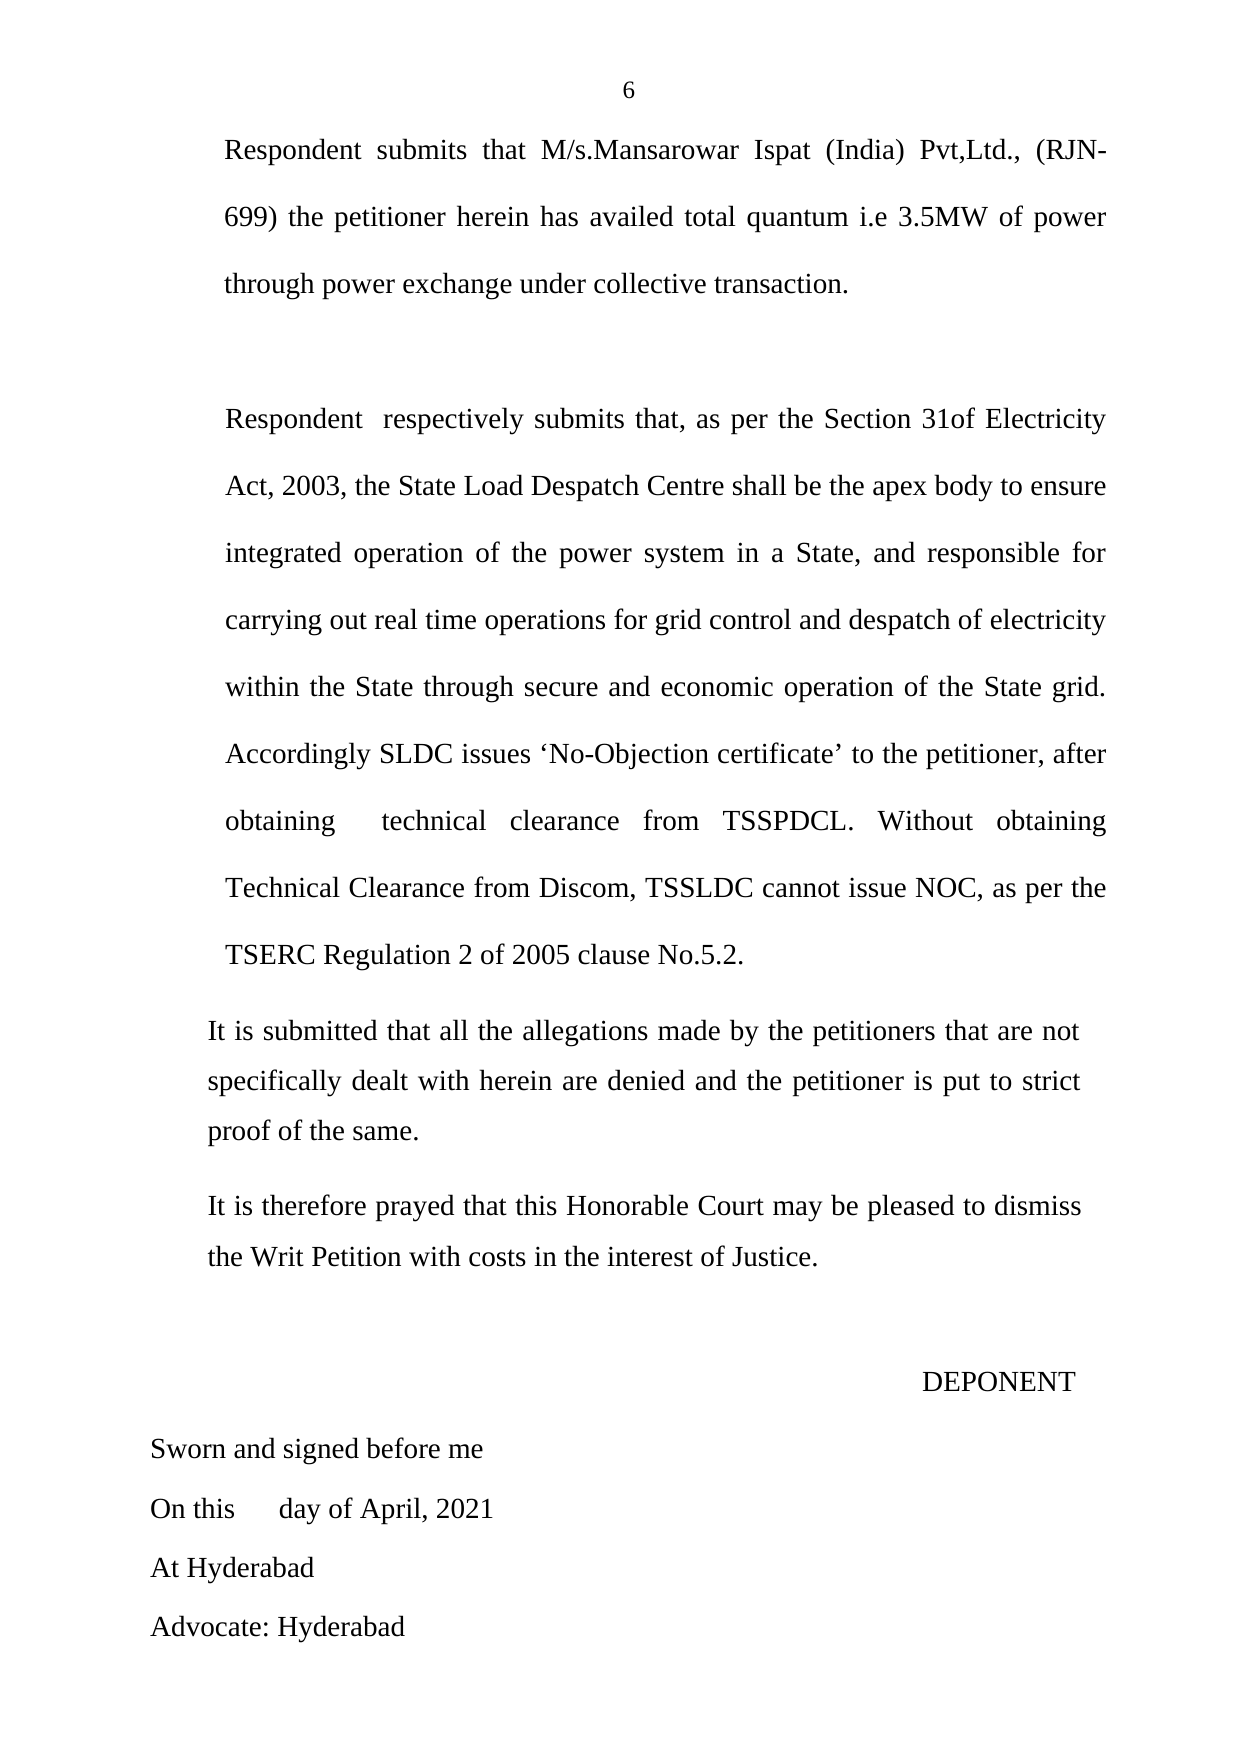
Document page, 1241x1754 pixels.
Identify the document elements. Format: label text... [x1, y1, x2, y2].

text Sworn and signed before me [150, 1431, 1107, 1465]
text Advocate: Hyderabad [150, 1609, 1107, 1643]
text On this day of April, 2021 [150, 1491, 1107, 1524]
list DEPONENT [862, 1364, 1107, 1398]
list Respondent submits that M/s.Mansarowar Ispat (India) Pvt,Ltd., (RJN-699) the petitioner herein has availed total quantum i.e 3.5MW of power through power exchange under collective transaction. [224, 132, 1107, 300]
text It is therefore prayed that this Honorable Court may be pleased to dismiss the Writ Petition with costs in the interest of Justice. [207, 1188, 1082, 1272]
text At Hyderabad [150, 1550, 1107, 1584]
text Respondent respectively submits that, as per the Section 31of Electricity Act, 2003, the State Load Despatch Centre shall be the apex body to ensure integrated operation of the power system in a State, and responsible for carrying out real time operations for grid control and despatch of electricity within the State through secure and economic operation of the State grid. Accordingly SLDC issues ‘No-Objection certificate’ to the petitioner, after obtaining technical clearance from TSSPDCL. Without obtaining Technical Clearance from Discom, TSSLDC cannot issue NOC, as per the TSERC Regulation 2 of 2005 clause No.5.2. [225, 401, 1107, 971]
text It is submitted that all the allegations made by the petitioners that are not specifically dealt with herein are denied and the petitioner is put to strict proof of the same. [207, 1013, 1081, 1147]
